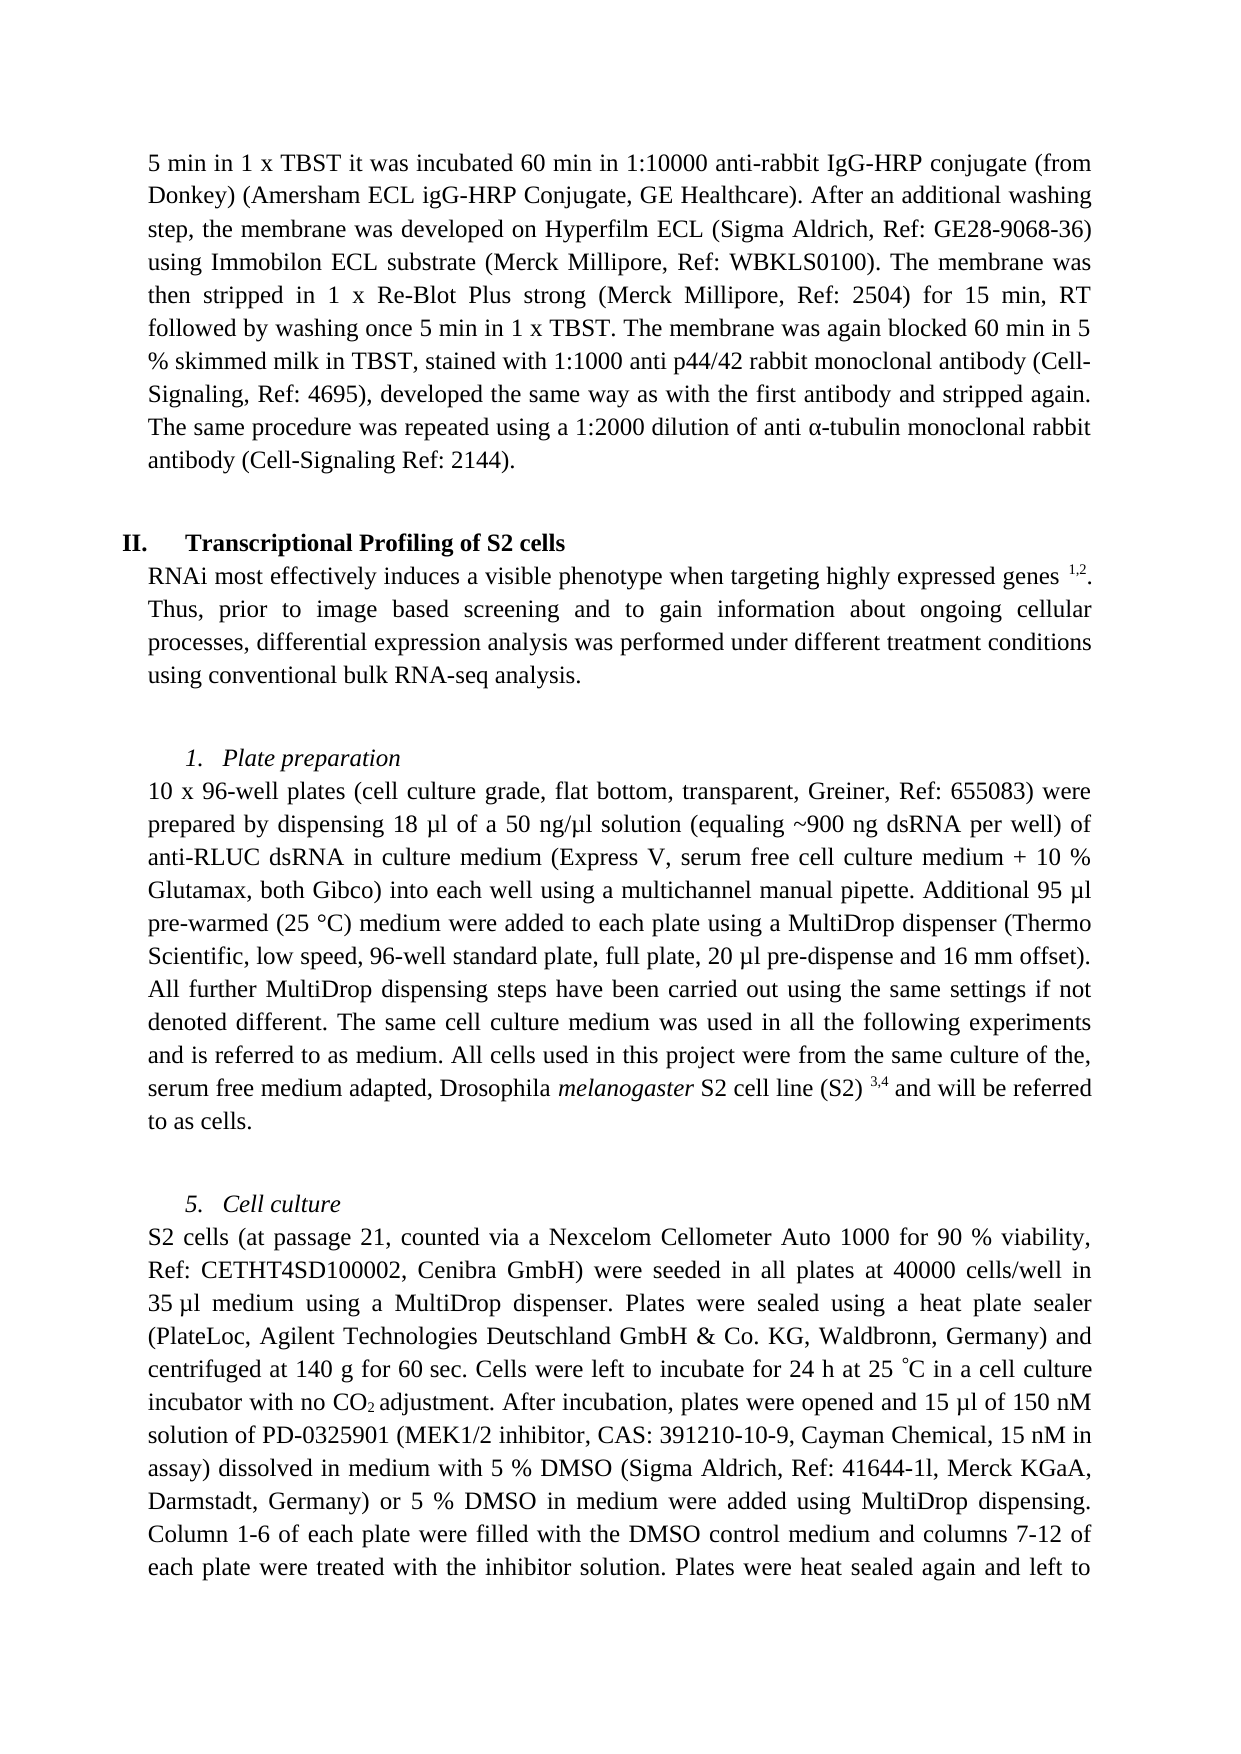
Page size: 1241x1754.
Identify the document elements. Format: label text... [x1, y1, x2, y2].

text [148, 1222, 1093, 1581]
subtitle Transcriptional Profiling of S2 cells [148, 528, 1093, 557]
subtitle Cell culture [185, 1189, 1093, 1218]
text 10 x 96-well plates (cell culture grade, flat bottom, transparent, Greiner, Ref: 655083) were prepared by dispensing 18 µl of a 50 ng/µl solution (equaling ~900 ng dsRNA per well) of anti-RLUC dsRNA in culture medium (Express V, serum free cell culture medium + 10 % Glutamax, both Gibco) into each well using a multichannel manual pipette. Additional 95 µl pre-warmed (25 °C) medium were added to each plate using a MultiDrop dispenser (Thermo Scientific, low speed, 96-well standard plate, full plate, 20 µl pre-dispense and 16 mm offset). All further MultiDrop dispensing steps have been carried out using the same settings if not denoted different. The same cell culture medium was used in all the following experiments and is referred to as medium. All cells used in this project were from the same culture of the, serum free medium adapted, Drosophila melanogaster S2 cell line (S2) 3,4 and will be referred to as cells. [148, 776, 1093, 1135]
subtitle Plate preparation [185, 743, 1093, 772]
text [148, 148, 1093, 473]
text RNAi most effectively induces a visible phenotype when targeting highly expressed genes 1,2. Thus, prior to image based screening and to gain information about ongoing cellular processes, differential expression analysis was performed under different treatment conditions using conventional bulk RNA-seq analysis. [148, 561, 1093, 689]
